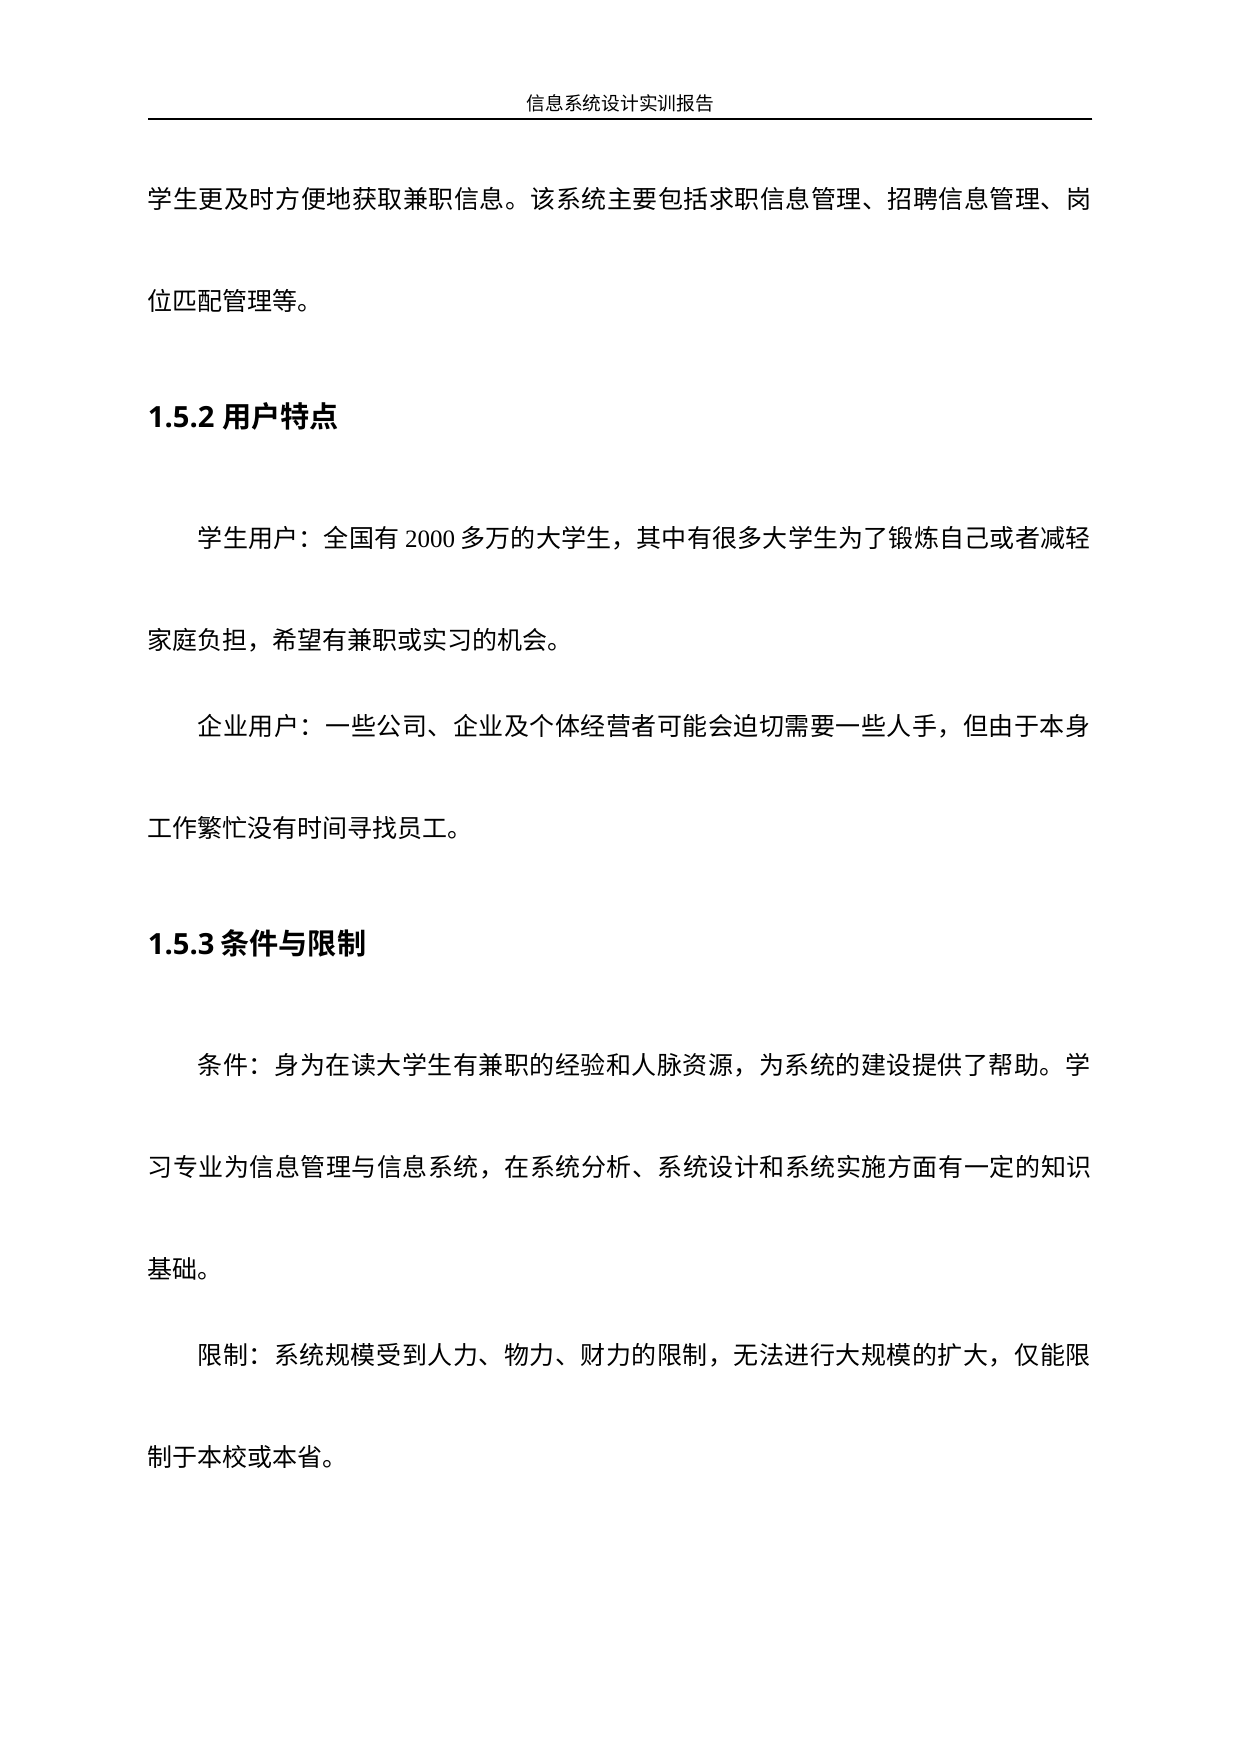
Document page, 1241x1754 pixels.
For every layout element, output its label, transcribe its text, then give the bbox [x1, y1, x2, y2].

subtitle 1.5.3条件与限制 [148, 908, 1092, 976]
text 条件：身为在读大学生有兼职的经验和人脉资源，为系统的建设提供了帮助。学习专业为信息管理与信息系统，在系统分析、系统设计和系统实施方面有一定的知识基础。 [148, 1029, 1092, 1301]
text 学生用户：全国有2000多万的大学生，其中有很多大学生为了锻炼自己或者减轻家庭负担，希望有兼职或实习的机会。 [148, 503, 1092, 672]
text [148, 164, 1092, 334]
text 限制：系统规模受到人力、物力、财力的限制，无法进行大规模的扩大，仅能限制于本校或本省。 [148, 1319, 1092, 1489]
subtitle 1.5.2 用户特点 [148, 381, 1092, 449]
text 企业用户：一些公司、企业及个体经营者可能会迫切需要一些人手，但由于本身工作繁忙没有时间寻找员工。 [148, 691, 1092, 860]
